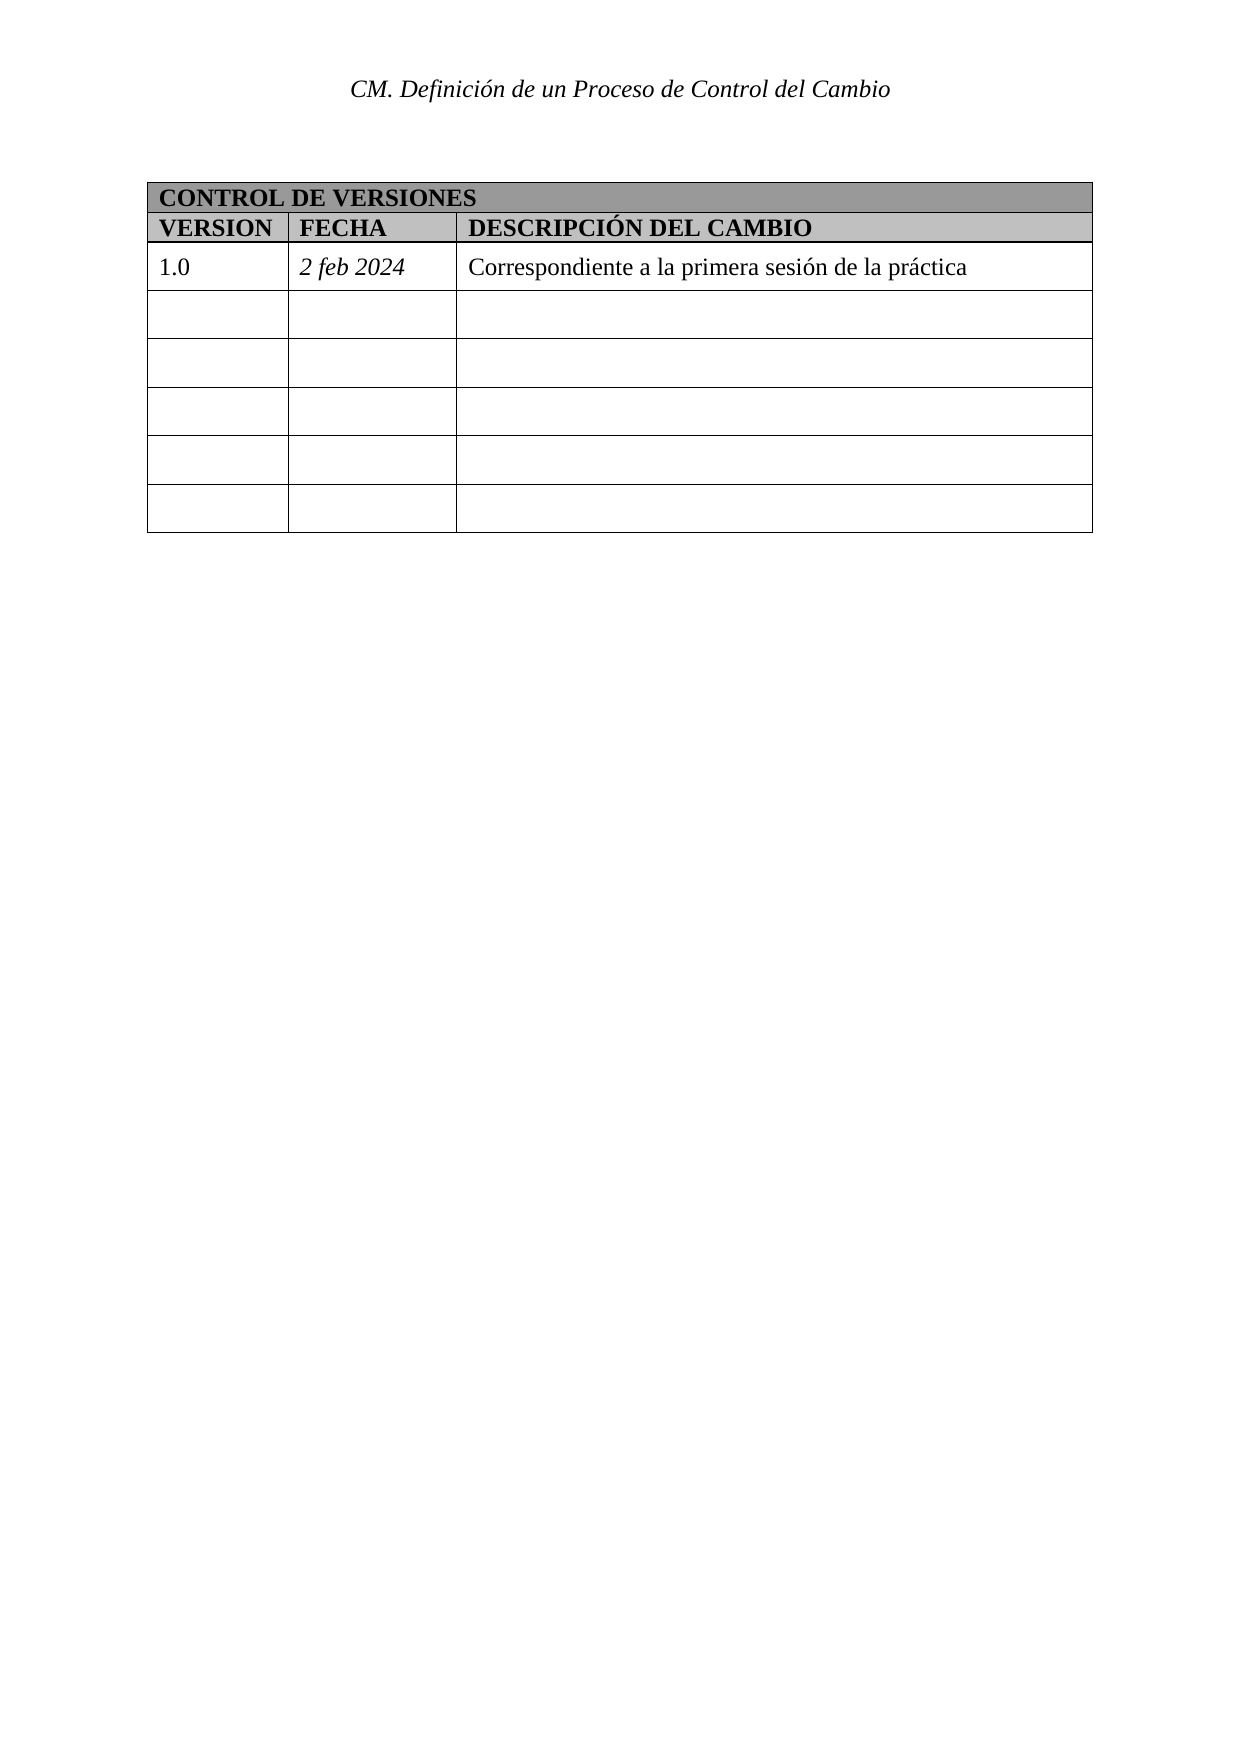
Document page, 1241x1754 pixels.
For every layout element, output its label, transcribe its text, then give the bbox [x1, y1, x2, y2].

table_cell [457, 436, 1092, 484]
table_cell [148, 339, 288, 387]
table_cell [457, 339, 1092, 387]
table_cell [148, 388, 288, 435]
table_cell [289, 485, 456, 532]
table_cell [289, 291, 456, 338]
table_cell [457, 388, 1092, 435]
table_cell 2 feb 2024 [289, 243, 456, 290]
table_cell 1.0 [148, 243, 288, 290]
table_cell FECHA [289, 213, 456, 241]
table_cell [148, 436, 288, 484]
table_cell [457, 485, 1092, 532]
table_cell [148, 485, 288, 532]
table_cell [289, 388, 456, 435]
table_cell [148, 291, 288, 338]
table_cell [289, 436, 456, 484]
table_cell [457, 291, 1092, 338]
table_cell [289, 339, 456, 387]
table_header CONTROL DE VERSIONES [148, 183, 1092, 212]
table_cell DESCRIPCIÓN DEL CAMBIO [457, 213, 1092, 241]
table_cell Correspondiente a la primera sesión de la práctica [457, 243, 1092, 290]
table_cell VERSION [148, 213, 288, 241]
